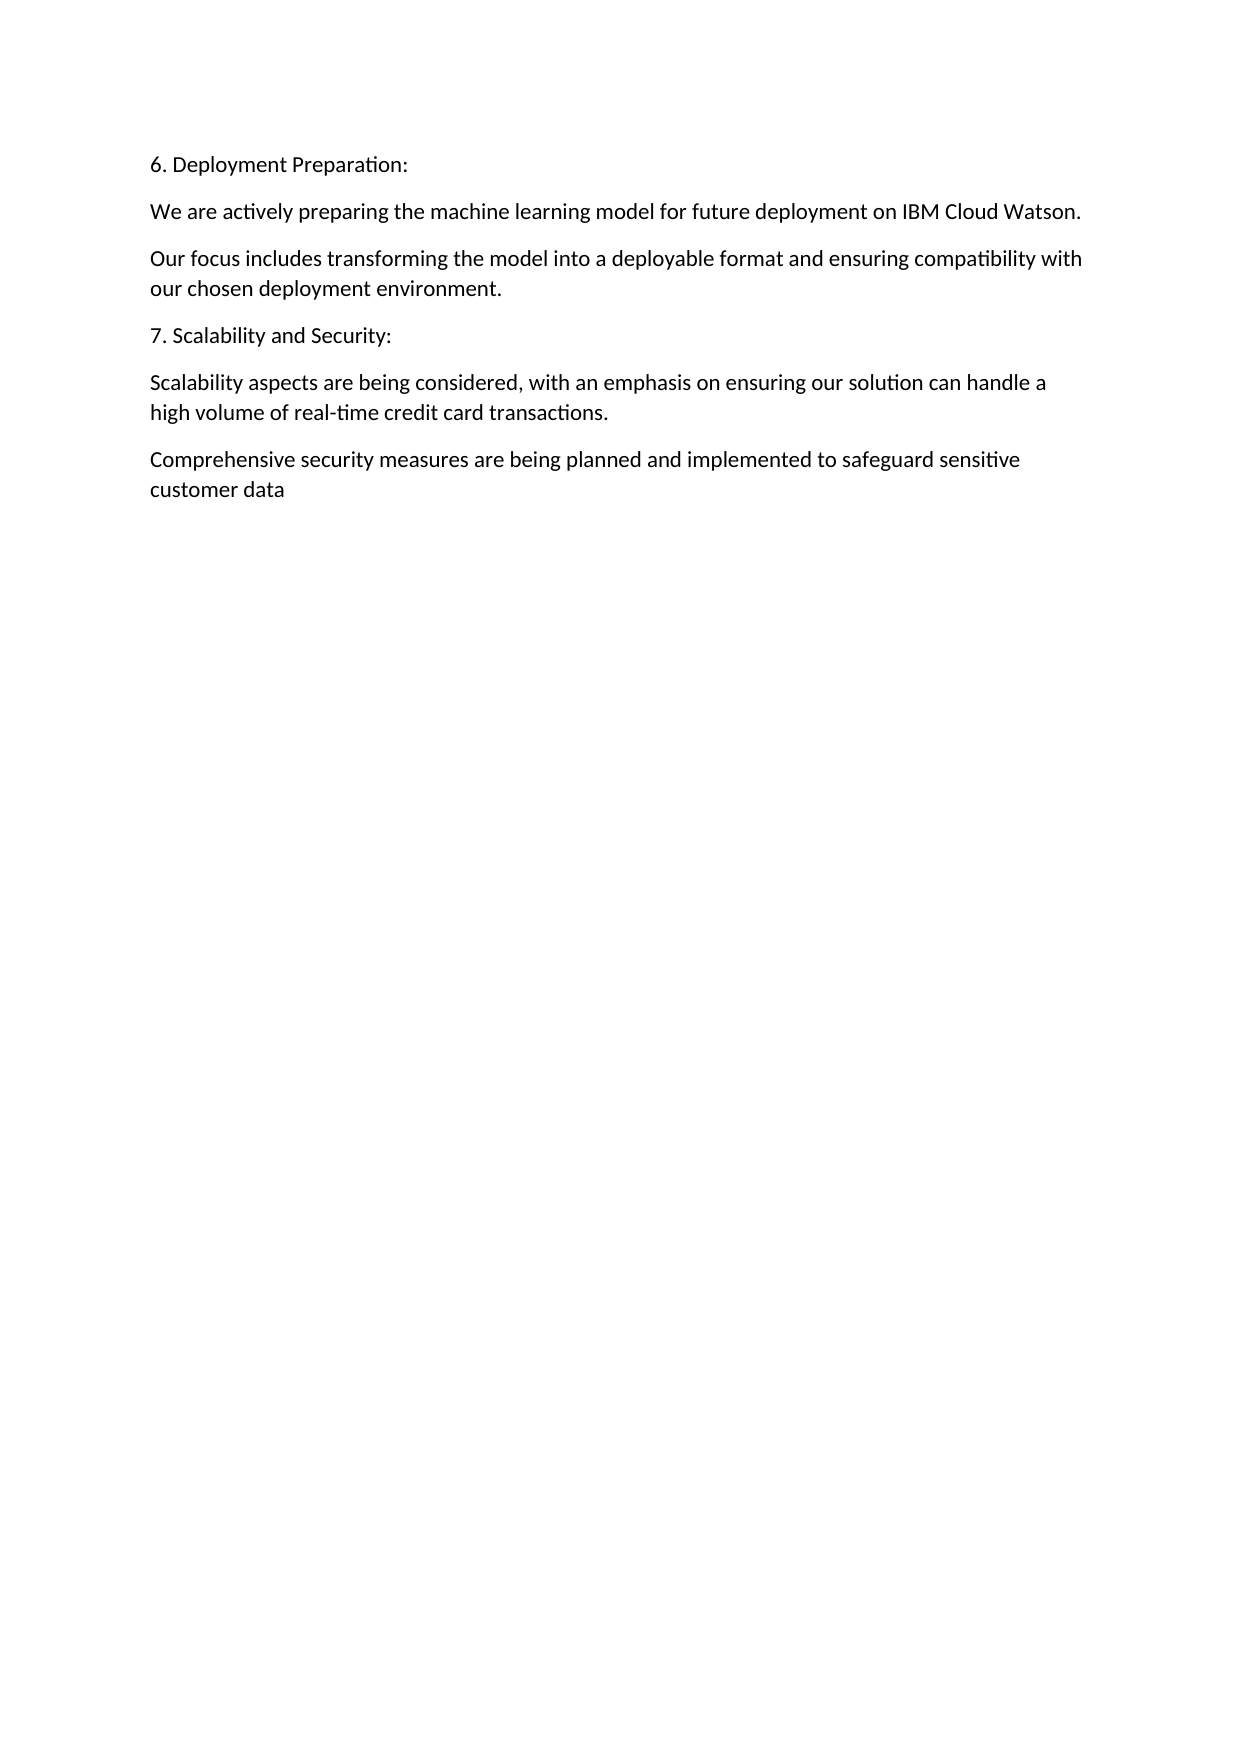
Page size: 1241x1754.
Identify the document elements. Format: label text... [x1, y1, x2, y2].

text Comprehensive security measures are being planned and implemented to safeguard sensitive customer data [150, 445, 1090, 503]
text 7. Scalability and Security: [150, 321, 1090, 349]
text Our focus includes transforming the model into a deployable format and ensuring compatibility with our chosen deployment environment. [150, 244, 1090, 302]
text Scalability aspects are being considered, with an emphasis on ensuring our solution can handle a high volume of real-time credit card transactions. [150, 368, 1090, 426]
text We are actively preparing the machine learning model for future deployment on IBM Cloud Watson. [150, 197, 1090, 225]
text 6. Deployment Preparation: [150, 150, 1090, 178]
